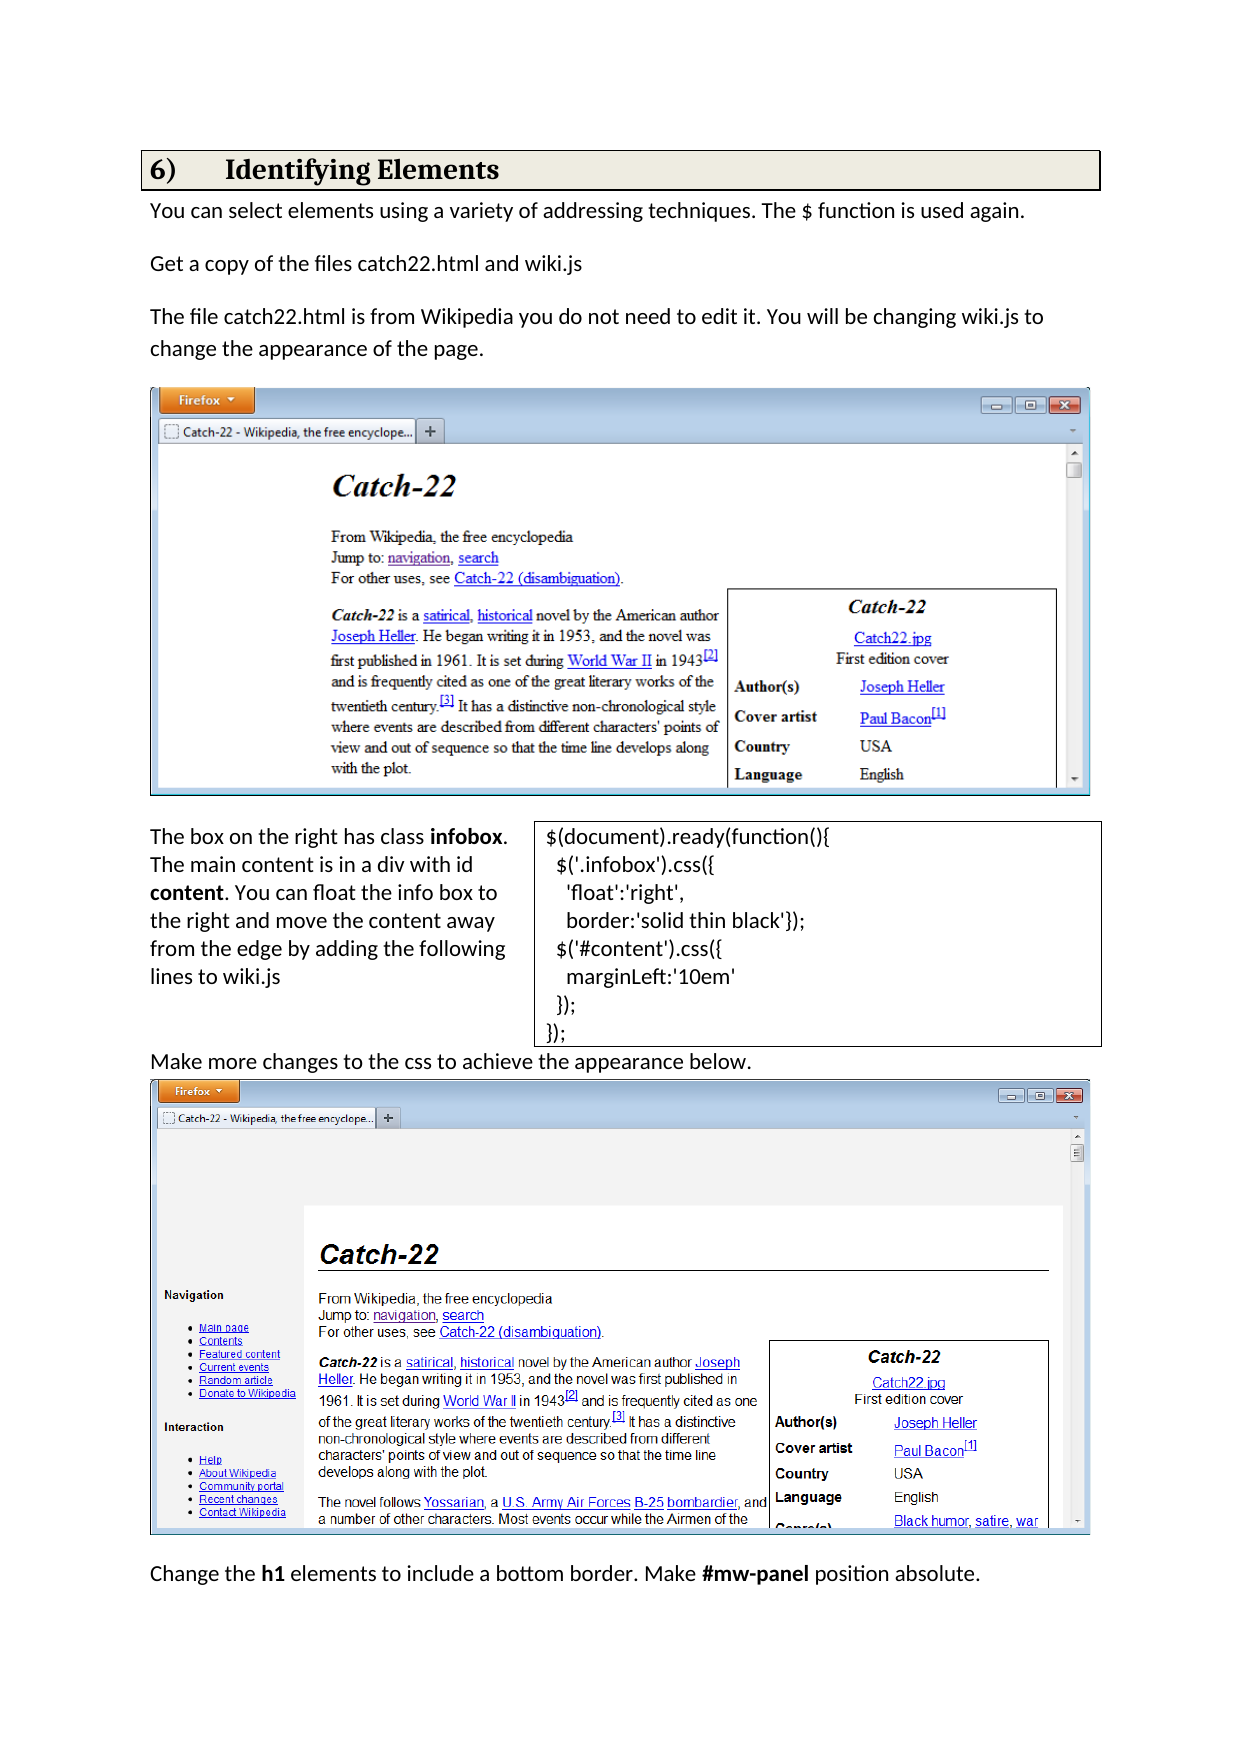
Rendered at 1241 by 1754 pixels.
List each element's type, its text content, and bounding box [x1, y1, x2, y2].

table_header $(document).ready(function(){ $('.infobox').css({ 'float':'right', border:'solid thin black'}); $('#content').css({ marginLeft:'10em' }); }); [535, 822, 1101, 1046]
text Make more changes to the css to achieve the appearance below. [150, 1047, 1090, 1079]
table_header The box on the right has class infobox. The main content is in a div with id content. You can float the info box to the right and move the content away from the edge by adding the following lines to wiki.js [139, 821, 534, 1046]
text Change the h1 elements to include a bottom border. Make #mw-panel position absolute. [150, 1559, 1090, 1588]
picture [150, 1079, 1091, 1535]
picture [150, 387, 1091, 796]
text Get a copy of the files catch22.html and wiki.js [150, 249, 1090, 277]
subtitle 6) Identifying Elements [142, 151, 1099, 189]
text The file catch22.html is from Wikipedia you do not need to edit it. You will be changing wiki.js to change the appearance of the page. [150, 302, 1090, 362]
text You can select elements using a variety of addressing techniques. The $ function is used again. [150, 196, 1090, 224]
